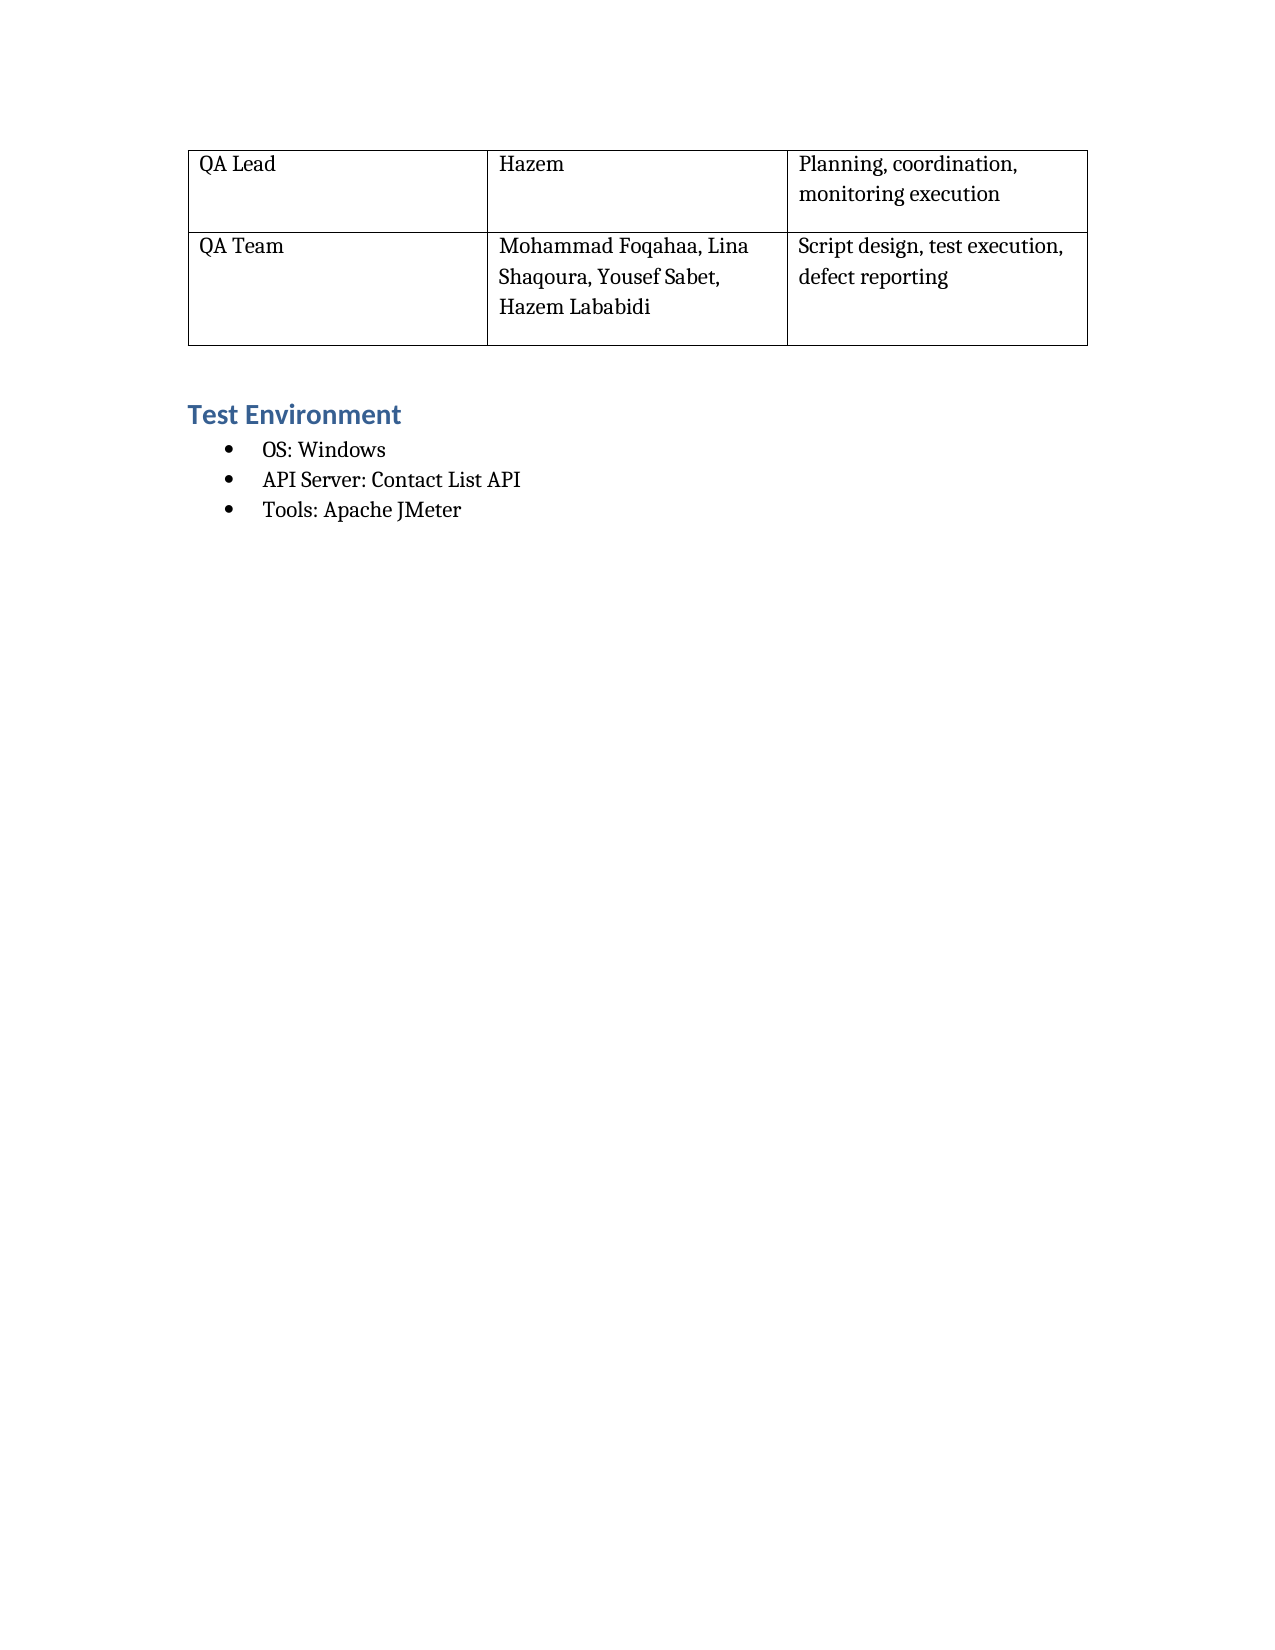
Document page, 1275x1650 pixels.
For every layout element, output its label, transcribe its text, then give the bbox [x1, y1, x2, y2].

subtitle Test Environment [187, 396, 1087, 431]
list API Server: Contact List API [225, 467, 1087, 493]
table_cell Hazem [488, 151, 787, 232]
table_cell Mohammad Foqahaa, Lina Shaqoura, Yousef Sabet, Hazem Lababidi [488, 233, 787, 345]
table_cell Script design, test execution, defect reporting [788, 233, 1087, 345]
table_cell Planning, coordination, monitoring execution [788, 151, 1087, 232]
table_cell QA Lead [189, 151, 487, 232]
list OS: Windows [225, 437, 1087, 463]
list Tools: Apache JMeter [225, 497, 1087, 554]
table_cell QA Team [189, 233, 487, 345]
